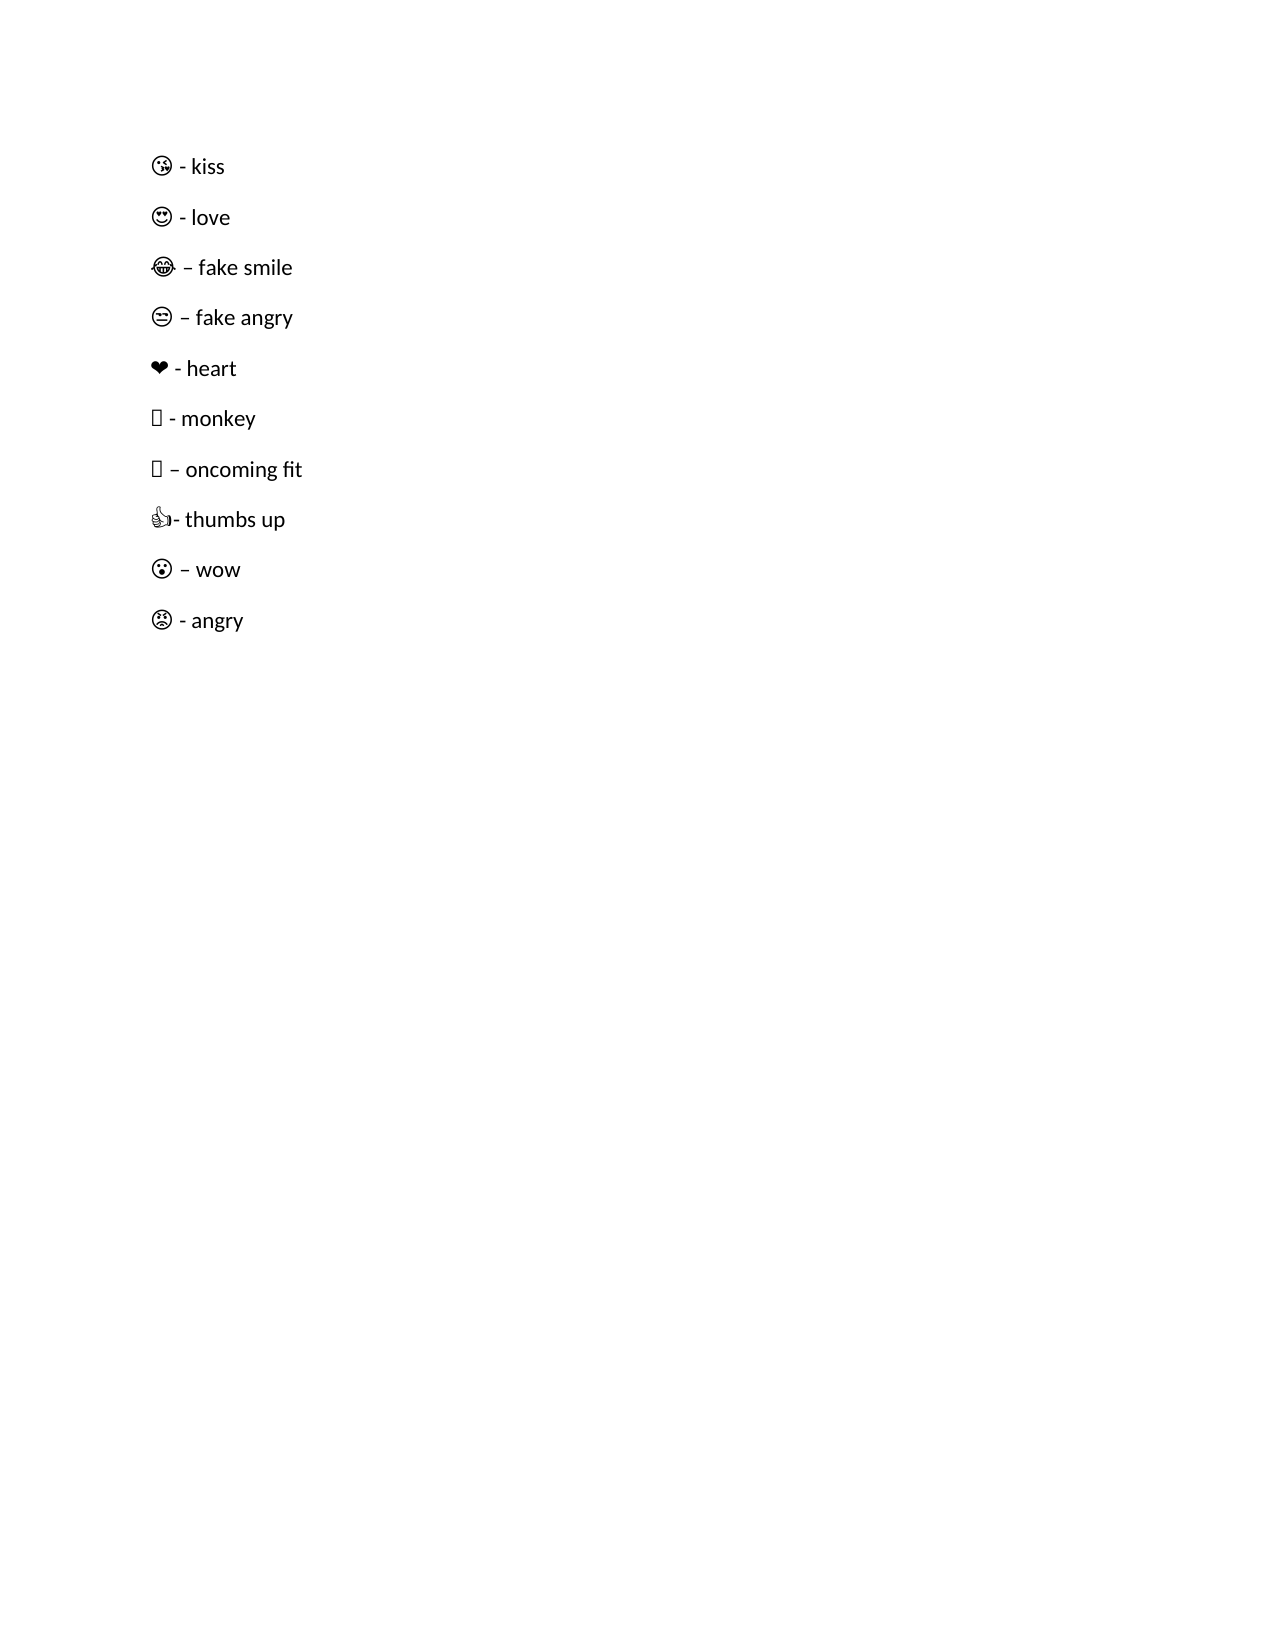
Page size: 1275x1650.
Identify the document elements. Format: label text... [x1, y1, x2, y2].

text 😘 - kiss [150, 150, 1125, 181]
text 😡 - angry [150, 604, 1125, 635]
text 😂 – fake smile [150, 251, 1125, 282]
text 😮 – wow [150, 553, 1125, 584]
text 👊 – oncoming fit [150, 452, 1125, 484]
text 😒 – fake angry [150, 301, 1125, 332]
text 🙈 - monkey [150, 402, 1125, 433]
text ❤ - heart [150, 352, 1125, 383]
text 😍 - love [150, 200, 1125, 232]
text 👍- thumbs up [150, 503, 1125, 534]
